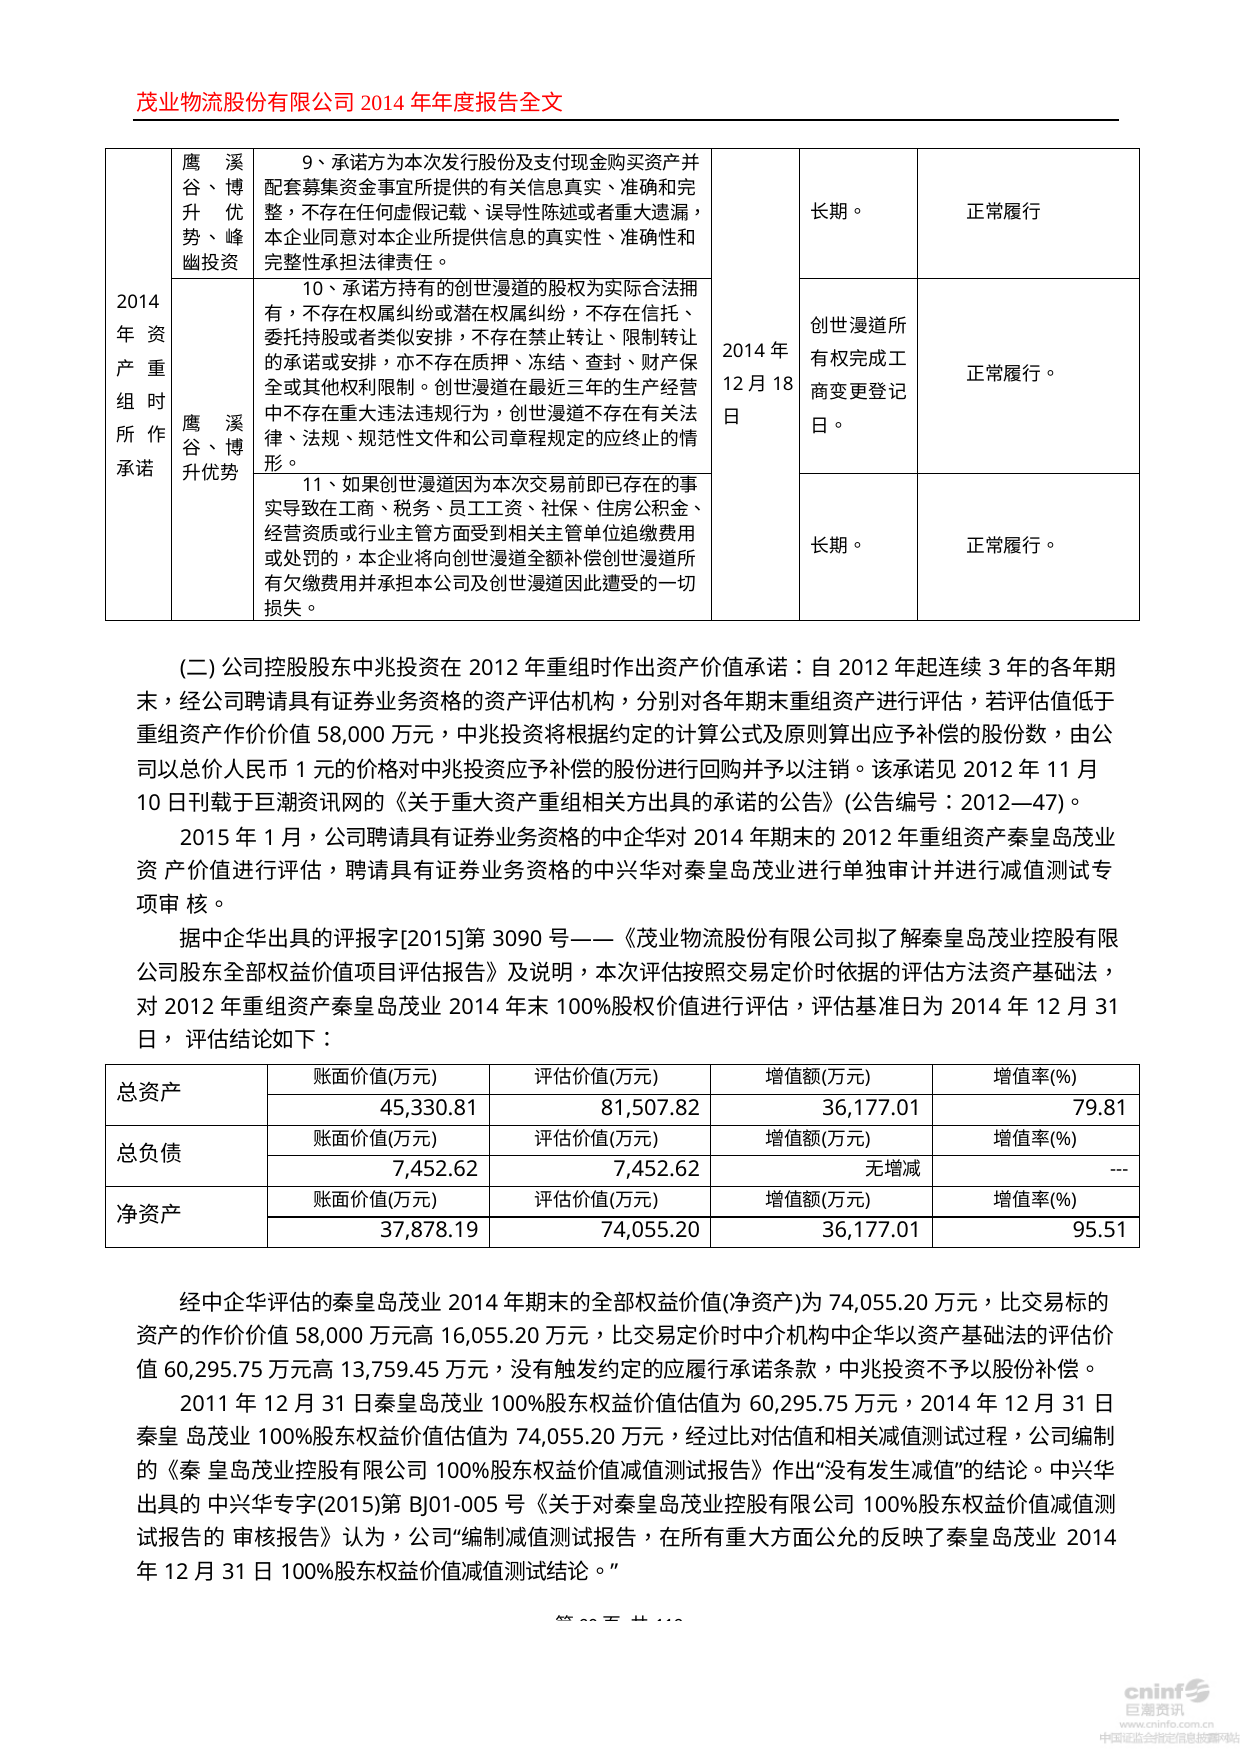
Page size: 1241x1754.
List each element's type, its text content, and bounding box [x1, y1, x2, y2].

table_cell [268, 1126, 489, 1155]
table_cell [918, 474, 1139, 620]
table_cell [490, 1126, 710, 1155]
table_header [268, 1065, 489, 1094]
text 司以总价人民币 1 元的价格对中兆投资应予补偿的股份进行回购并予以注销。该承诺见 2012 年 11 月 10 日刊载于巨潮资讯网的《关于重大资产重组相关方出具的承诺的公告》(公告编号：2012—47)。 [136, 754, 1117, 817]
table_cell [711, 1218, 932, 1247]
text 值 60,295.75 万元高 13,759.45 万元，没有触发约定的应履行承诺条款，中兆投资不予以股份补偿。 [136, 1354, 1197, 1384]
picture [1099, 1673, 1241, 1754]
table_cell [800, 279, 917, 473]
text 据中企华出具的评报字[2015]第 3090 号——《茂业物流股份有限公司拟了解秦皇岛茂业控股有限 公司股东全部权益价值项目评估报告》及说明，本次评估按照交易定价时依据的评估方法资产基础法， 对 2012 年重组资产秦皇岛茂业 2014 年末 100%股权价值进行评估，评估基准日为 2014 年 12 月 31 日， 评估结论如下： [136, 923, 1121, 1054]
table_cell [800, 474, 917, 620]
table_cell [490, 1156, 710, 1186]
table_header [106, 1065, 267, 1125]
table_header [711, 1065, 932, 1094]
text 资产的作价价值 58,000 万元高 16,055.20 万元，比交易定价时中介机构中企华以资产基础法的评估价 [136, 1320, 1197, 1350]
text 经中企华评估的秦皇岛茂业 2014 年期末的全部权益价值(净资产)为 74,055.20 万元，比交易标的 [179, 1287, 1197, 1316]
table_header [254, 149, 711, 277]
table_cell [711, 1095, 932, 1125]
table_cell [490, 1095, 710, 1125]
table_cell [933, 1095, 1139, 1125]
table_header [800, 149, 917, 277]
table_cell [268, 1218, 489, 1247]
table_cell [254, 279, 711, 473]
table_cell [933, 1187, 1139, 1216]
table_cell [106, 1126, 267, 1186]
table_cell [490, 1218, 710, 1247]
text 2011 年 12 月 31 日秦皇岛茂业 100%股东权益价值估值为 60,295.75 万元，2014 年 12 月 31 日秦皇 岛茂业 100%股东权益价值估值为 74,055.20 万元，经过比对估值和相关减值测试过程，公司编制的《秦 皇岛茂业控股有限公司 100%股东权益价值减值测试报告》作出“没有发生减值”的结论。中兴华出具的 中兴华专字(2015)第 BJ01-005 号《关于对秦皇岛茂业控股有限公司 100%股东权益价值减值测试报告的 审核报告》认为，公司“编制减值测试报告，在所有重大方面公允的反映了秦皇岛茂业 2014 年 12 月 31 日 100%股东权益价值减值测试结论。” [136, 1388, 1117, 1586]
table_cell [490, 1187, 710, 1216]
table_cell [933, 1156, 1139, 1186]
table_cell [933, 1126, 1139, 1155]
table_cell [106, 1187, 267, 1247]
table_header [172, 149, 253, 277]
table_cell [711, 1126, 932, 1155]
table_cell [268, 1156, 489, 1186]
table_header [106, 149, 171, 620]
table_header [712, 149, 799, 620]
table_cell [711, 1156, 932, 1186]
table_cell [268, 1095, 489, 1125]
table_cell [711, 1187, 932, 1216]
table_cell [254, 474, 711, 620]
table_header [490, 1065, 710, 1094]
text 2015 年 1 月，公司聘请具有证券业务资格的中企华对 2014 年期末的 2012 年重组资产秦皇岛茂业资 产价值进行评估，聘请具有证券业务资格的中兴华对秦皇岛茂业进行单独审计并进行减值测试专项审 核。 [136, 822, 1116, 919]
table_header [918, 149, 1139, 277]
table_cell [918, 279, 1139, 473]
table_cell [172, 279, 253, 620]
text (二) 公司控股股东中兆投资在 2012 年重组时作出资产价值承诺：自 2012 年起连续 3 年的各年期 末，经公司聘请具有证券业务资格的资产评估机构，分别对各年期末重组资产进行评估，若评估值低于 重组资产作价价值 58,000 万元，中兆投资将根据约定的计算公式及原则算出应予补偿的股份数，由公 [136, 652, 1117, 749]
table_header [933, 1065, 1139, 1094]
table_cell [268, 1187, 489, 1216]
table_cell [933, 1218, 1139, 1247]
